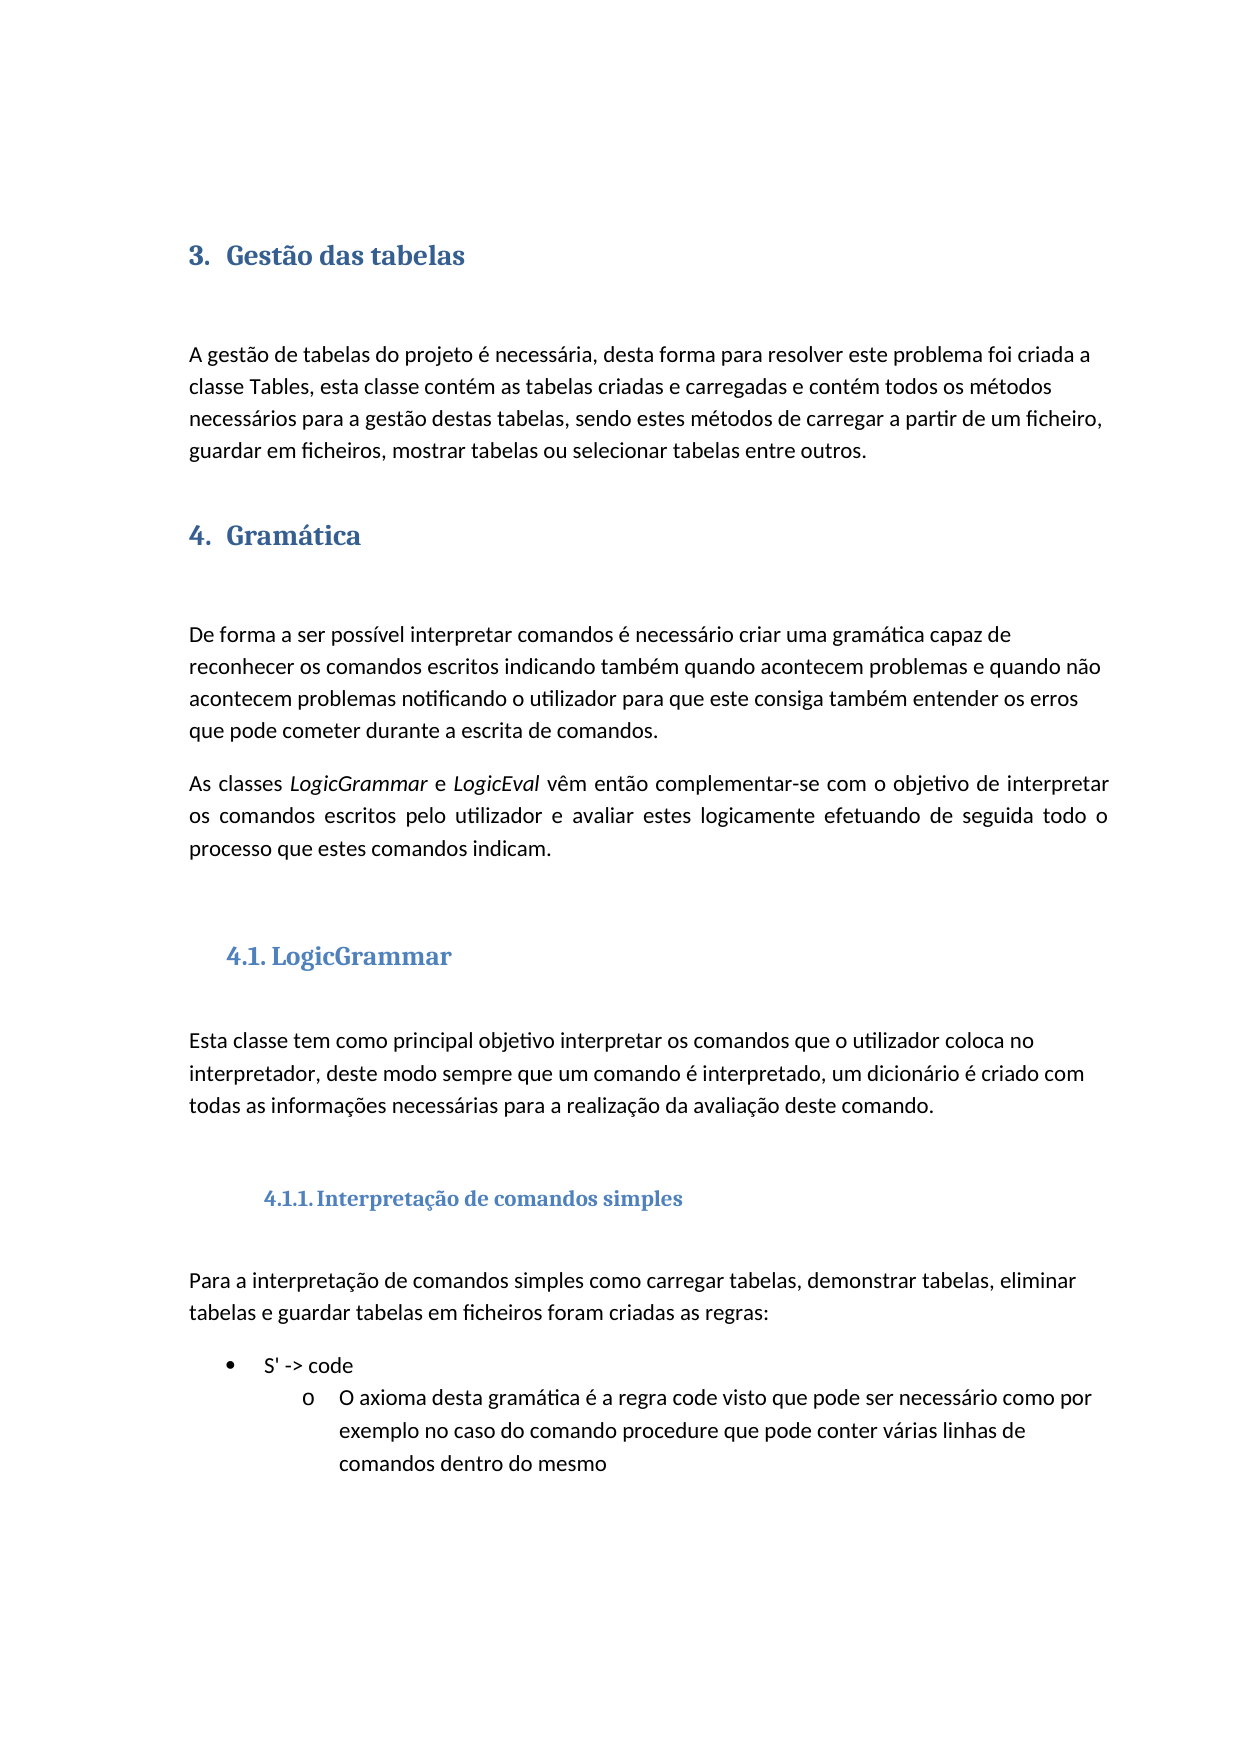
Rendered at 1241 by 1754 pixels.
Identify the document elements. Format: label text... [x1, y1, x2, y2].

subtitle Gramática [189, 519, 1110, 552]
text De forma a ser possível interpretar comandos é necessário criar uma gramática capaz de reconhecer os comandos escritos indicando também quando acontecem problemas e quando não acontecem problemas notificando o utilizador para que este consiga também entender os erros que pode cometer durante a escrita de comandos. [189, 620, 1110, 744]
text Para a interpretação de comandos simples como carregar tabelas, demonstrar tabelas, eliminar tabelas e guardar tabelas em ficheiros foram criadas as regras: [189, 1266, 1110, 1326]
text Esta classe tem como principal objetivo interpretar os comandos que o utilizador coloca no interpretador, deste modo sempre que um comando é interpretado, um dicionário é criado com todas as informações necessárias para a realização da avaliação deste comando. [189, 1027, 1110, 1119]
text A gestão de tabelas do projeto é necessária, desta forma para resolver este problema foi criada a classe Tables, esta classe contém as tabelas criadas e carregadas e contém todos os métodos necessários para a gestão destas tabelas, sendo estes métodos de carregar a partir de um ficheiro, guardar em ficheiros, mostrar tabelas ou selecionar tabelas entre outros. [189, 340, 1110, 464]
subtitle Interpretação de comandos simples [264, 1186, 1110, 1212]
subtitle LogicGrammar [226, 941, 1110, 972]
list S' -> code [226, 1351, 1110, 1379]
text As classes LogicGrammar e LogicEval vêm então complementar-se com o objetivo de interpretar os comandos escritos pelo utilizador e avaliar estes logicamente efetuando de seguida todo o processo que estes comandos indicam. [189, 769, 1110, 862]
subtitle Gestão das tabelas [189, 239, 1110, 272]
list O axioma desta gramática é a regra code visto que pode ser necessário como por exemplo no caso do comando procedure que pode conter várias linhas de comandos dentro do mesmo [301, 1383, 1110, 1477]
